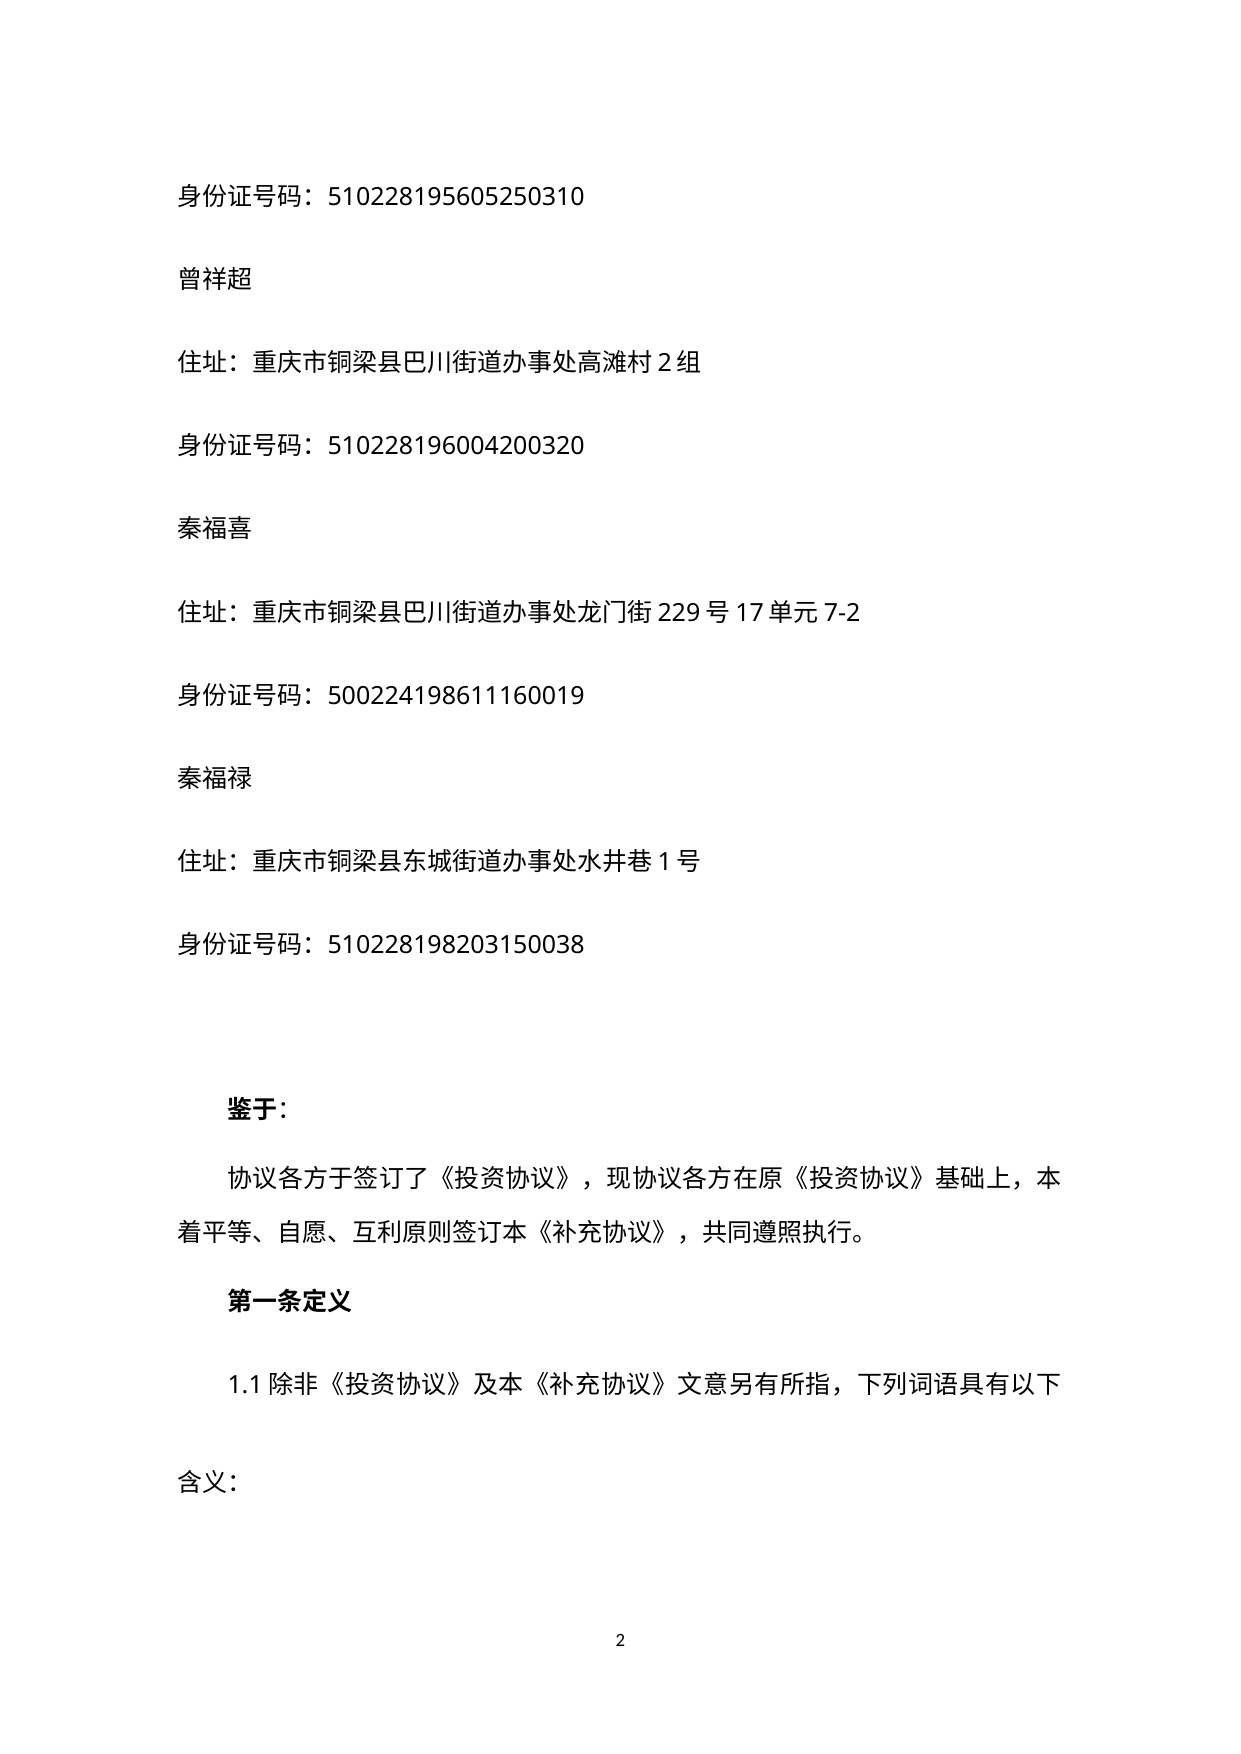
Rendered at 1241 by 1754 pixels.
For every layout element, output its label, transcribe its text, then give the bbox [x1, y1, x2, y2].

text 秦福禄 [177, 744, 1063, 809]
text 住址：重庆市铜梁县巴川街道办事处高滩村2组 [177, 328, 1063, 393]
text 第一条定义 [177, 1267, 1063, 1332]
text 鉴于： [177, 1075, 1063, 1140]
text 住址：重庆市铜梁县巴川街道办事处龙门街229号17单元7-2 [177, 578, 1063, 643]
text 身份证号码：510228198203150038 [177, 910, 1063, 975]
text 1.1除非《投资协议》及本《补充协议》文意另有所指，下列词语具有以下含义： [177, 1350, 1063, 1513]
text 身份证号码：510228196004200320 [177, 411, 1063, 476]
text 身份证号码：510228195605250310 [177, 162, 1063, 227]
text 住址：重庆市铜梁县东城街道办事处水井巷1号 [177, 827, 1063, 892]
text 身份证号码：500224198611160019 [177, 661, 1063, 726]
text 曾祥超 [177, 245, 1063, 310]
text 协议各方于签订了《投资协议》，现协议各方在原《投资协议》基础上，本着平等、自愿、互利原则签订本《补充协议》，共同遵照执行。 [177, 1158, 1063, 1249]
text 秦福喜 [177, 494, 1063, 559]
